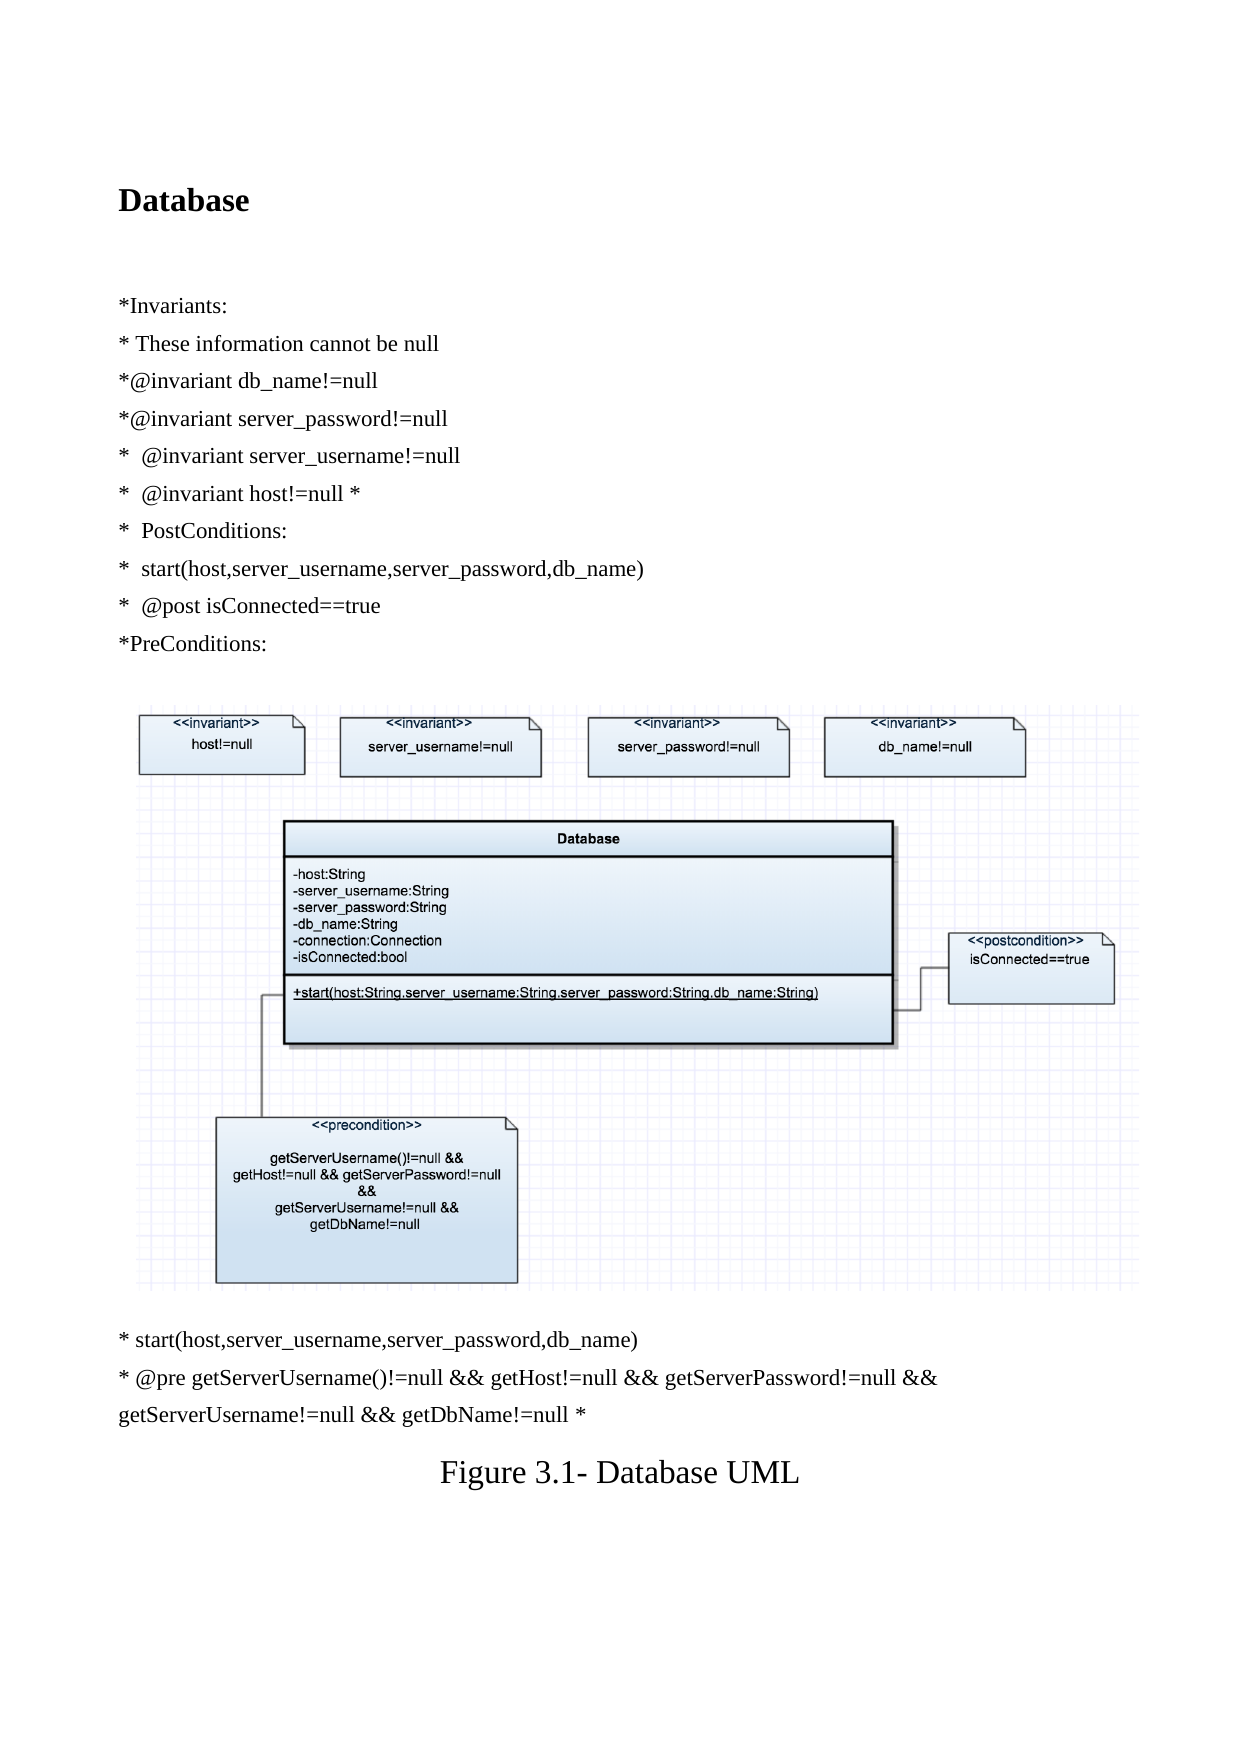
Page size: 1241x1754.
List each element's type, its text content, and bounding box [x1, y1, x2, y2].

text Figure 3.1- Database UML [118, 1453, 1122, 1491]
text Database [118, 181, 1122, 219]
picture [135, 705, 1140, 1291]
